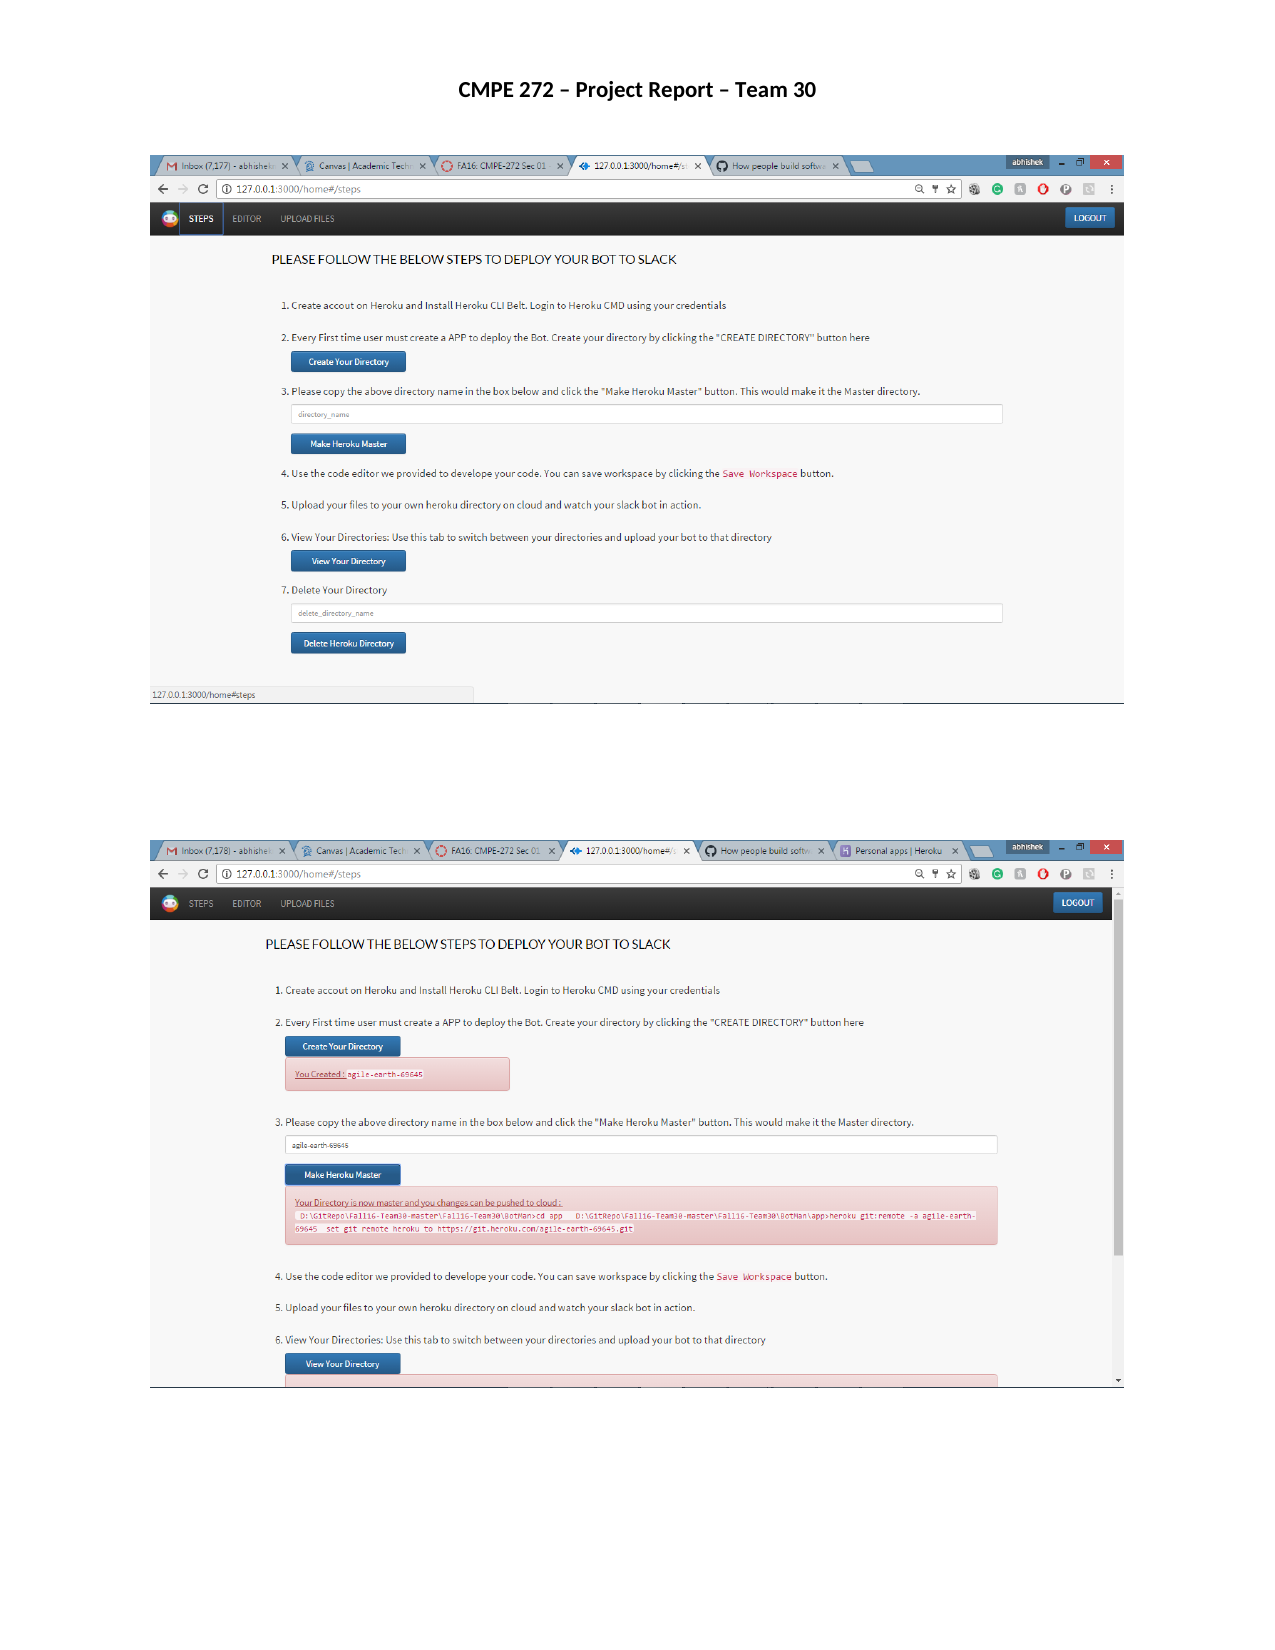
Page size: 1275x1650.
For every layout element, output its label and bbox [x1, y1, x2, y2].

picture [150, 155, 1124, 704]
picture [150, 840, 1124, 1388]
